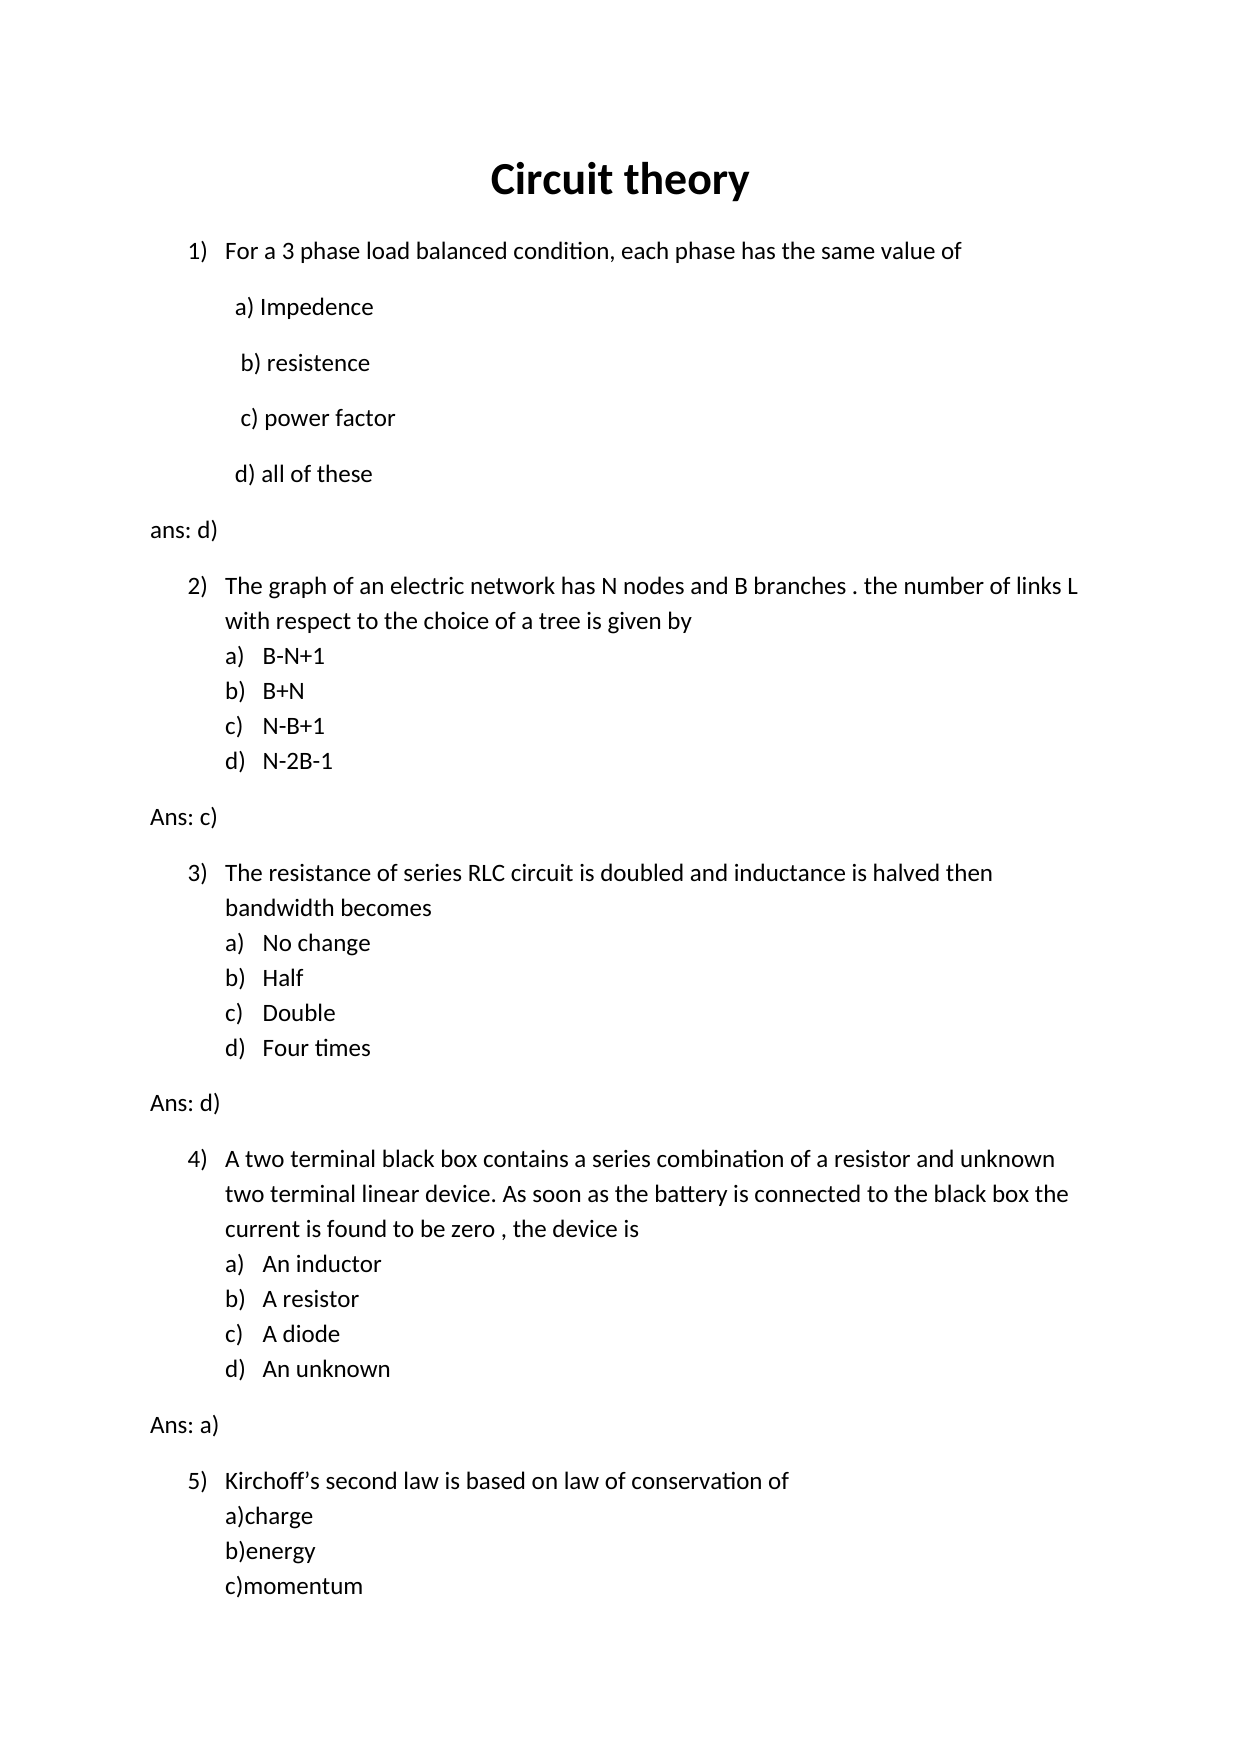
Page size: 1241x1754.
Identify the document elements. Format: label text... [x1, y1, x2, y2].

list Kirchoff’s second law is based on law of conservation of [187, 1465, 1090, 1496]
list B+N [225, 675, 1090, 706]
list A diode [225, 1318, 1090, 1349]
text b) resistence [150, 347, 1090, 377]
list Half [225, 962, 1090, 992]
text Circuit theory [150, 150, 1090, 206]
list N-B+1 [225, 710, 1090, 741]
list No change [225, 927, 1090, 957]
list b)energy [225, 1535, 1090, 1566]
list The graph of an electric network has N nodes and B branches . the number of links L with respect to the choice of a tree is given by [187, 570, 1090, 636]
list c)momentum [225, 1570, 1090, 1601]
text d) all of these [150, 458, 1090, 489]
list A two terminal black box contains a series combination of a resistor and unknown two terminal linear device. As soon as the battery is connected to the black box the current is found to be zero , the device is [187, 1143, 1090, 1244]
list A resistor [225, 1283, 1090, 1314]
text Ans: a) [150, 1409, 1090, 1440]
list N-2B-1 [225, 745, 1090, 776]
text a) Impedence [150, 291, 1090, 321]
list Four times [225, 1032, 1090, 1062]
text ans: d) [150, 514, 1090, 545]
text Ans: d) [150, 1088, 1090, 1118]
text Ans: c) [150, 801, 1090, 831]
list For a 3 phase load balanced condition, each phase has the same value of [187, 235, 1090, 266]
list B-N+1 [225, 640, 1090, 671]
list a)charge [225, 1500, 1090, 1531]
list The resistance of series RLC circuit is doubled and inductance is halved then bandwidth becomes [187, 857, 1090, 922]
text c) power factor [150, 403, 1090, 433]
list An unknown [225, 1353, 1090, 1384]
list An inductor [225, 1248, 1090, 1279]
list Double [225, 997, 1090, 1027]
